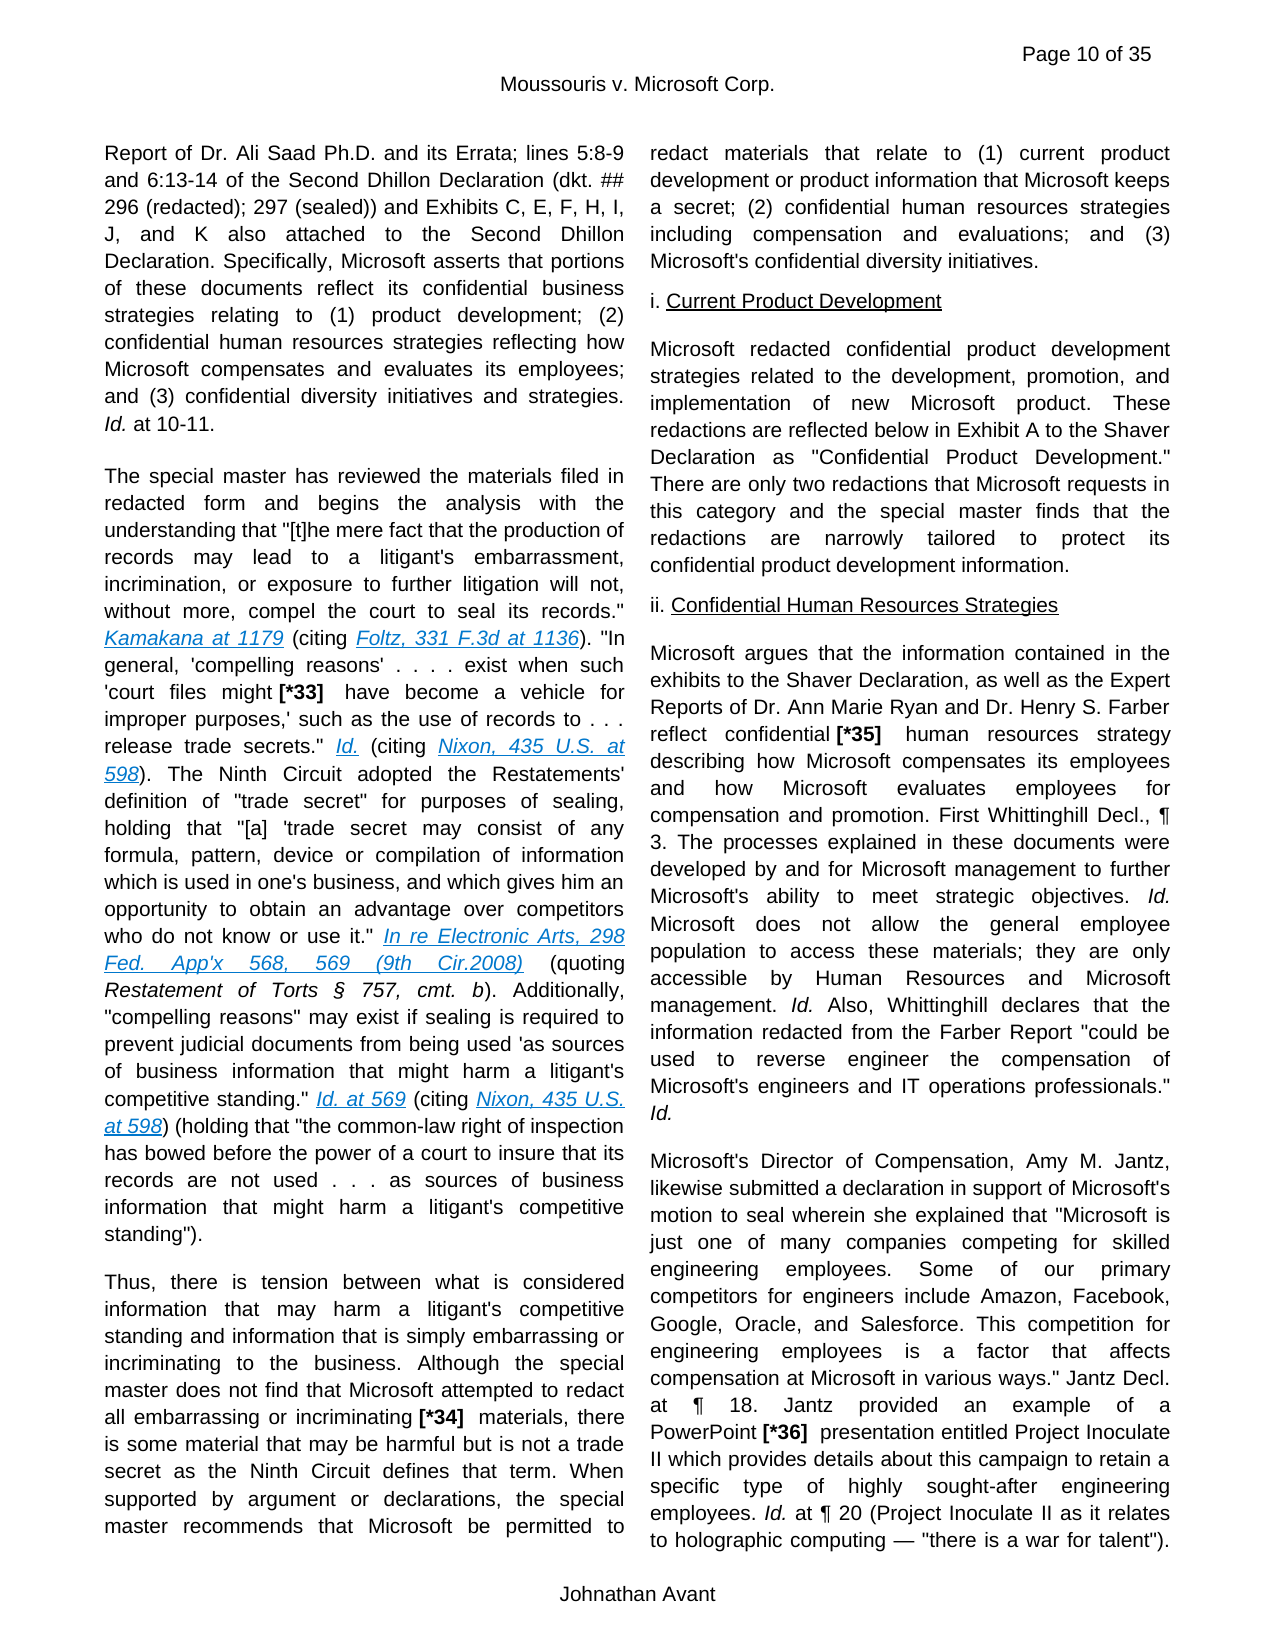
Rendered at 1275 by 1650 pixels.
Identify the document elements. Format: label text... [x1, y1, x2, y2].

text Microsoft redacted confidential product development strategies related to the development, promotion, and implementation of new Microsoft product. These redactions are reflected below in Exhibit A to the Shaver Declaration as "Confidential Product Development." There are only two redactions that Microsoft requests in this category and the special master finds that the redactions are narrowly tailored to protect its confidential product development information. [650, 333, 1171, 577]
text Thus, there is tension between what is considered information that may harm a litigant's competitive standing and information that is simply embarrassing or incriminating to the business. Although the special master does not find that Microsoft attempted to redact all embarrassing or incriminating [*34] materials, there is some material that may be harmful but is not a trade secret as the Ninth Circuit defines that term. When supported by argument or declarations, the special master recommends that Microsoft be permitted to redact materials that relate to (1) current product development or product information that Microsoft keeps a secret; (2) confidential human resources strategies including compensation and evaluations; and (3) Microsoft's confidential diversity initiatives. [650, 137, 1171, 273]
text Microsoft argues that the information contained in the exhibits to the Shaver Declaration, as well as the Expert Reports of Dr. Ann Marie Ryan and Dr. Henry S. Farber reflect confidential [*35] human resources strategy describing how Microsoft compensates its employees and how Microsoft evaluates employees for compensation and promotion. First Whittinghill Decl., ¶ 3. The processes explained in these documents were developed by and for Microsoft management to further Microsoft's ability to meet strategic objectives. Id. Microsoft does not allow the general employee population to access these materials; they are only accessible by Human Resources and Microsoft management. Id. Also, Whittinghill declares that the information redacted from the Farber Report "could be used to reverse engineer the compensation of Microsoft's engineers and IT operations professionals." Id. [650, 637, 1171, 1125]
text i. Current Product Development [650, 285, 1171, 312]
text Thus, there is tension between what is considered information that may harm a litigant's competitive standing and information that is simply embarrassing or incriminating to the business. Although the special master does not find that Microsoft attempted to redact all embarrassing or incriminating [*34] materials, there is some material that may be harmful but is not a trade secret as the Ninth Circuit defines that term. When supported by argument or declarations, the special master recommends that Microsoft be permitted to redact materials that relate to (1) current product development or product information that Microsoft keeps a secret; (2) confidential human resources strategies including compensation and evaluations; and (3) Microsoft's confidential diversity initiatives. [104, 1267, 625, 1537]
text ii. Confidential Human Resources Strategies [650, 589, 1171, 617]
text The special master has reviewed the materials filed in redacted form and begins the analysis with the understanding that "[t]he mere fact that the production of records may lead to a litigant's embarrassment, incrimination, or exposure to further litigation will not, without more, compel the court to seal its records." Kamakana at 1179 (citing Foltz, 331 F.3d at 1136). "In general, 'compelling reasons' . . . . exist when such 'court files might [*33] have become a vehicle for improper purposes,' such as the use of records to . . . release trade secrets." Id. (citing Nixon, 435 U.S. at 598). The Ninth Circuit adopted the Restatements' definition of "trade secret" for purposes of sealing, holding that "[a] 'trade secret may consist of any formula, pattern, device or compilation of information which is used in one's business, and which gives him an opportunity to obtain an advantage over competitors who do not know or use it." In re Electronic Arts, 298 Fed. App'x 568, 569 (9th Cir.2008) (quoting Restatement of Torts § 757, cmt. b). Additionally, "compelling reasons" may exist if sealing is required to prevent judicial documents from being used 'as sources of business information that might harm a litigant's competitive standing." Id. at 569 (citing Nixon, 435 U.S. at 598) (holding that "the common-law right of inspection has bowed before the power of a court to insure that its records are not used . . . as sources of business information that might harm a litigant's competitive standing"). [104, 460, 625, 1246]
